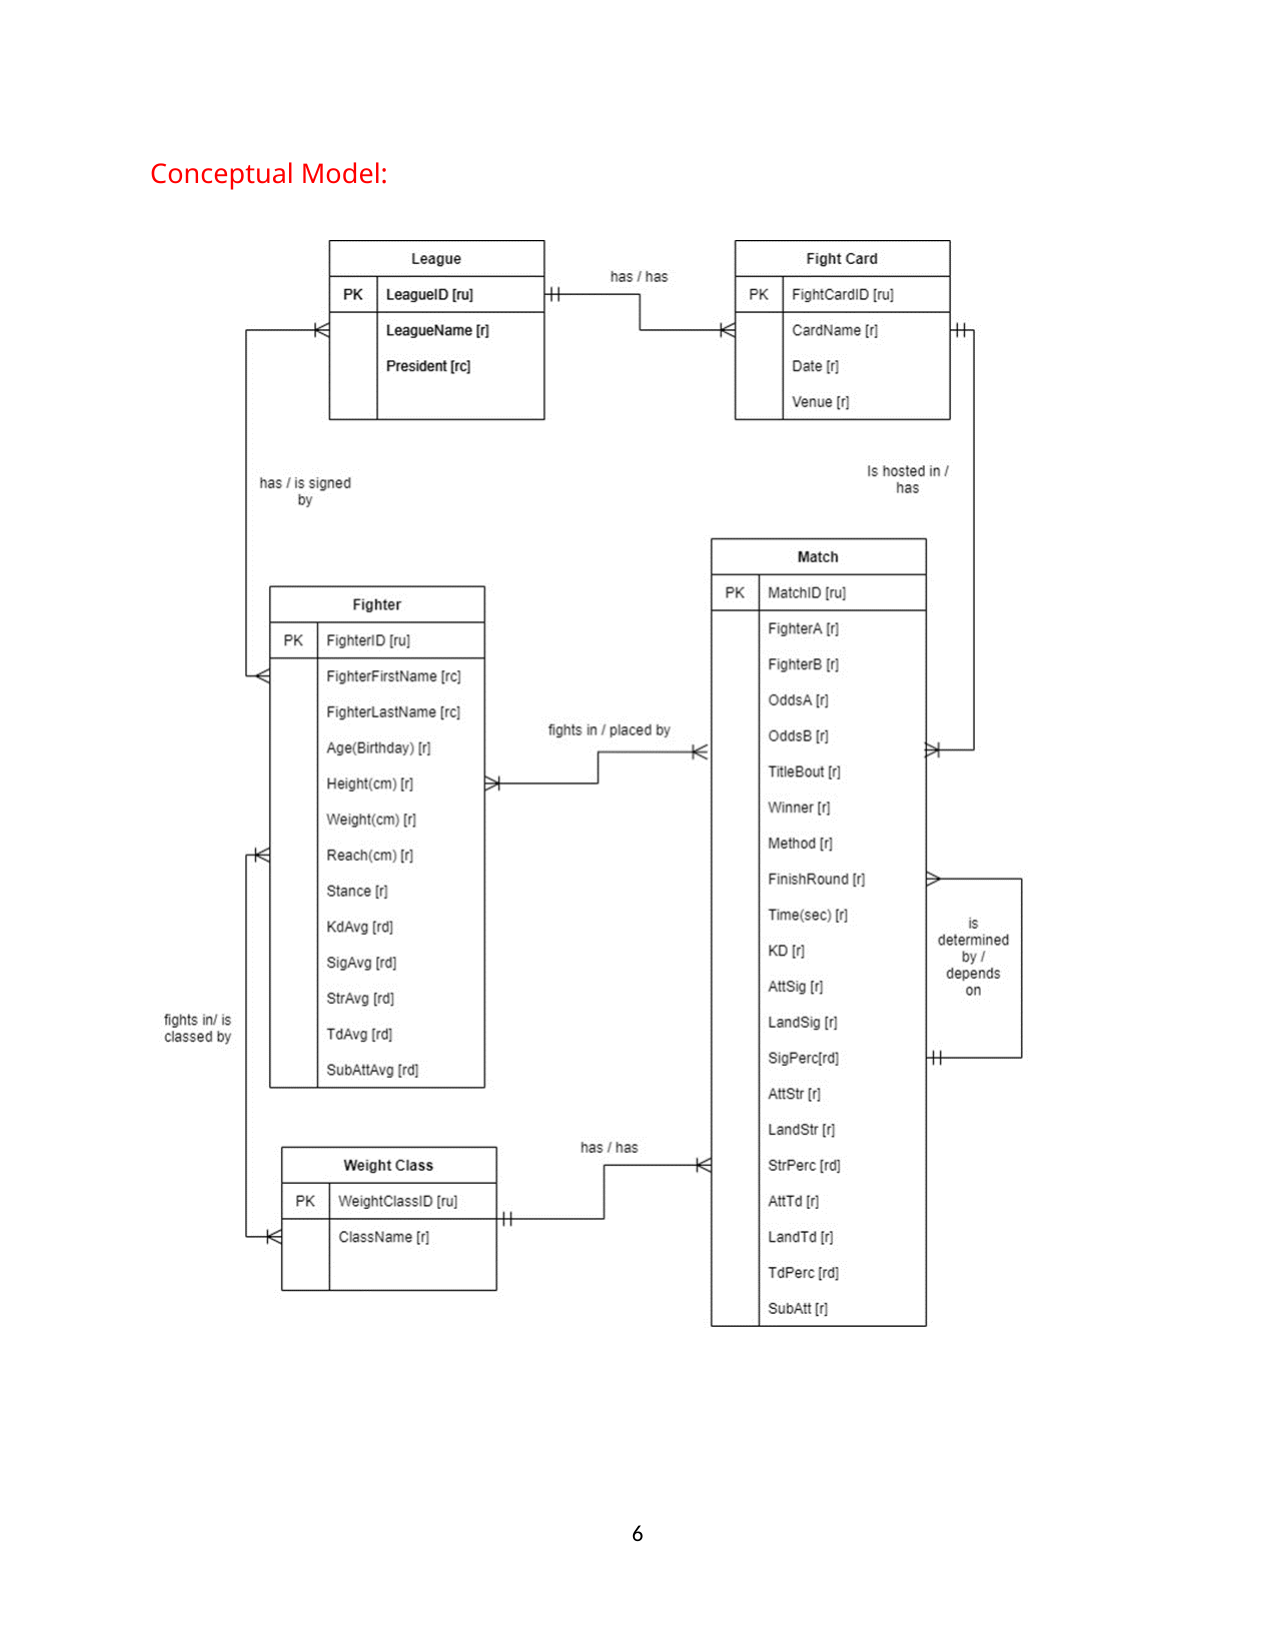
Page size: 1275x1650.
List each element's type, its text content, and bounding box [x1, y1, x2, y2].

picture [150, 240, 1039, 1328]
subtitle Conceptual Model: [150, 154, 1125, 191]
